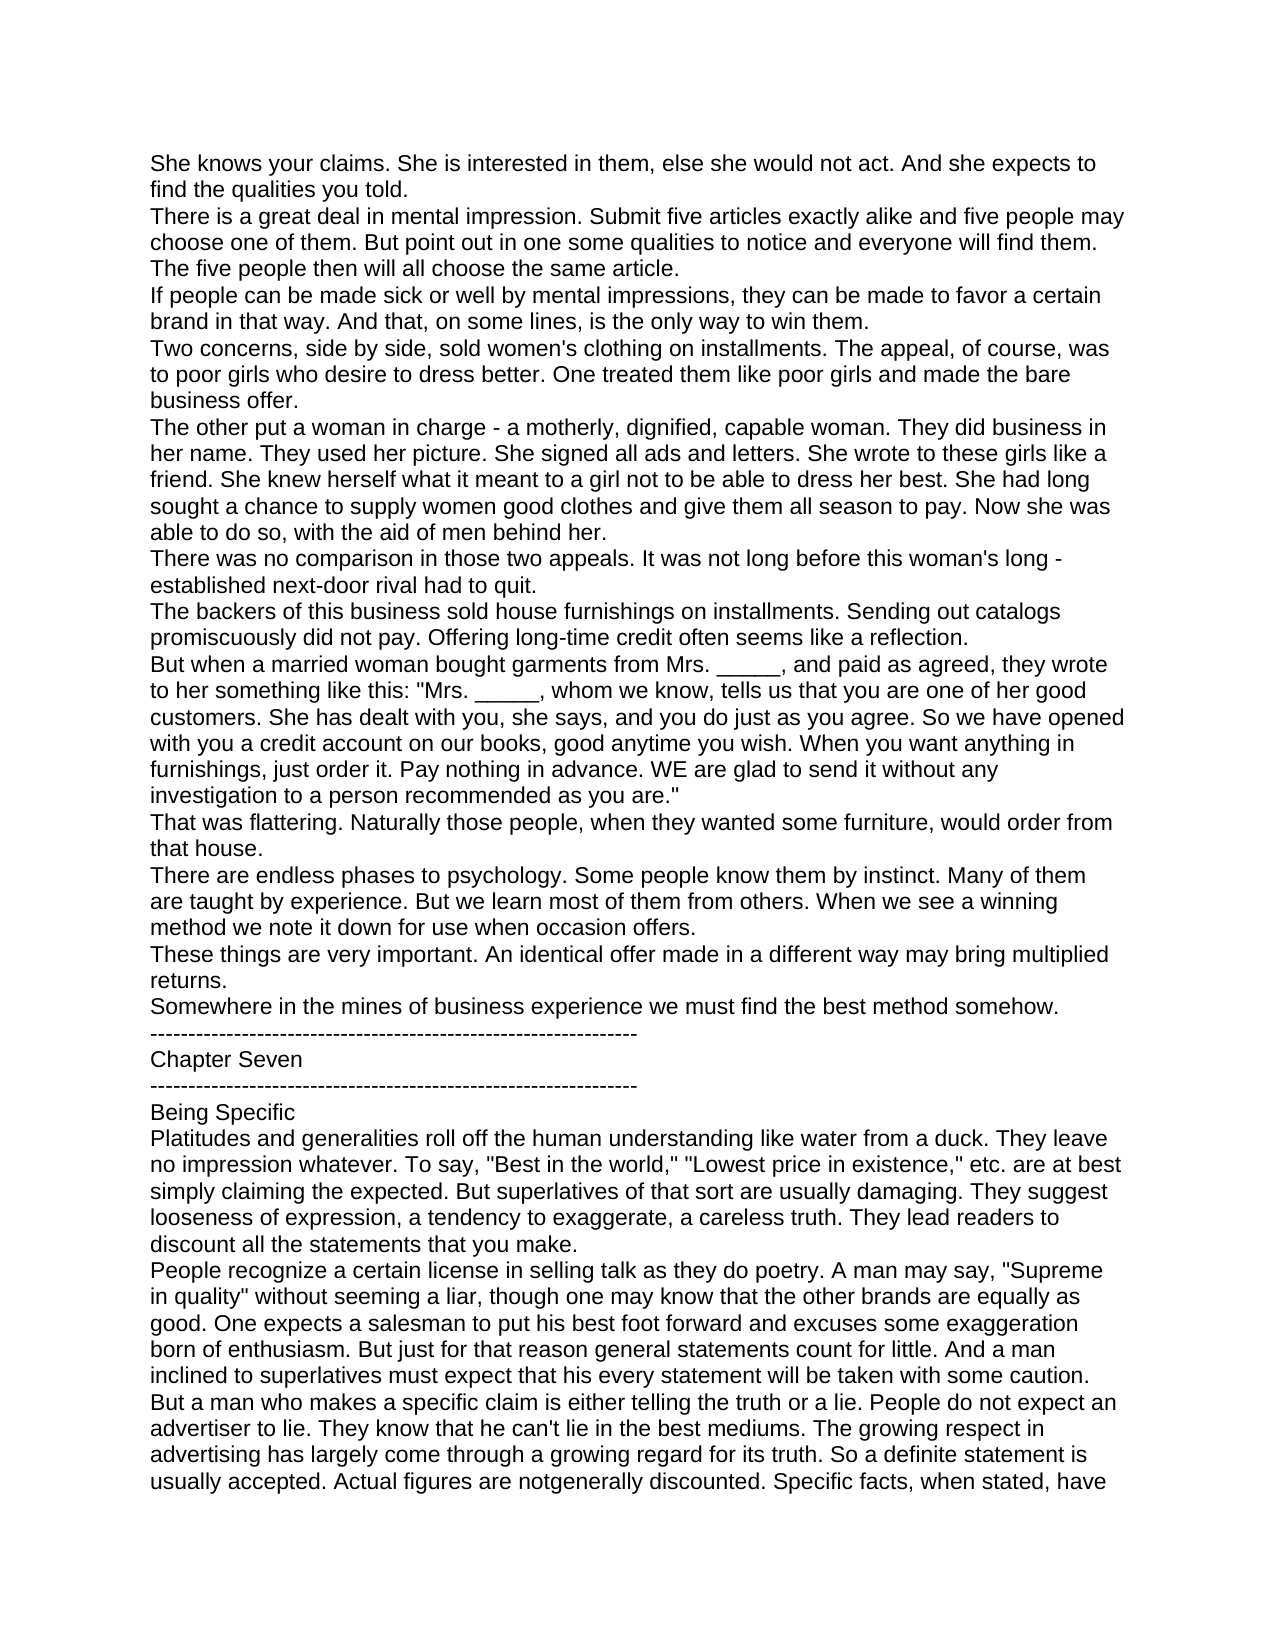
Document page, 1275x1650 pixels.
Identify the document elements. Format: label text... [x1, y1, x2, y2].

text Platitudes and generalities roll off the human understanding like water from a duck. They leave no impression whatever. To say, "Best in the world," "Lowest price in existence," etc. are at best simply claiming the expected. But superlatives of that sort are usually damaging. They suggest looseness of expression, a tendency to exaggerate, a careless truth. They lead readers to discount all the statements that you make. [150, 1125, 1125, 1257]
text She knows your claims. She is interested in them, else she would not act. And she expects to find the qualities you told. [150, 150, 1125, 203]
text ---------------------------------------------------------------- [150, 1020, 1125, 1046]
text ---------------------------------------------------------------- [150, 1072, 1125, 1099]
text People recognize a certain license in selling talk as they do poetry. A man may say, "Supreme in quality" without seeming a liar, though one may know that the other brands are equally as good. One expects a salesman to put his best foot forward and excuses some exaggeration born of enthusiasm. But just for that reason general statements count for little. And a man inclined to superlatives must expect that his every statement will be taken with some caution. [150, 1257, 1125, 1389]
text There was no comparison in those two appeals. It was not long before this woman's long - established next-door rival had to quit. [150, 545, 1125, 598]
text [150, 1389, 1125, 1494]
text Chapter Seven [150, 1046, 1125, 1072]
text Being Specific [150, 1099, 1125, 1125]
text The backers of this business sold house furnishings on installments. Sending out catalogs promiscuously did not pay. Offering long-time credit often seems like a reflection. [150, 598, 1125, 651]
text But when a married woman bought garments from Mrs. _____, and paid as agreed, they wrote to her something like this: "Mrs. _____, whom we know, tells us that you are one of her good customers. She has dealt with you, she says, and you do just as you agree. So we have opened with you a credit account on our books, good anytime you wish. When you want anything in furnishings, just order it. Pay nothing in advance. WE are glad to send it without any investigation to a person recommended as you are." [150, 651, 1125, 809]
text Two concerns, side by side, sold women's clothing on installments. The appeal, of course, was to poor girls who desire to dress better. One treated them like poor girls and made the bare business offer. [150, 334, 1125, 413]
text There are endless phases to psychology. Some people know them by instinct. Many of them are taught by experience. But we learn most of them from others. When we see a winning method we note it down for use when occasion offers. [150, 862, 1125, 941]
text If people can be made sick or well by mental impressions, they can be made to favor a certain brand in that way. And that, on some lines, is the only way to win them. [150, 282, 1125, 334]
text The other put a woman in charge - a motherly, dignified, capable woman. They did business in her name. They used her picture. She signed all ads and letters. She wrote to these girls like a friend. She knew herself what it meant to a girl not to be able to dress her best. She had long sought a chance to supply women good clothes and give them all season to pay. Now she was able to do so, with the aid of men behind her. [150, 413, 1125, 545]
text That was flattering. Naturally those people, when they wanted some furniture, would order from that house. [150, 809, 1125, 862]
text Somewhere in the mines of business experience we must find the best method somehow. [150, 993, 1125, 1020]
text These things are very important. An identical offer made in a different way may bring multiplied returns. [150, 941, 1125, 993]
text There is a great deal in mental impression. Submit five articles exactly alike and five people may choose one of them. But point out in one some qualities to notice and everyone will find them. The five people then will all choose the same article. [150, 203, 1125, 282]
